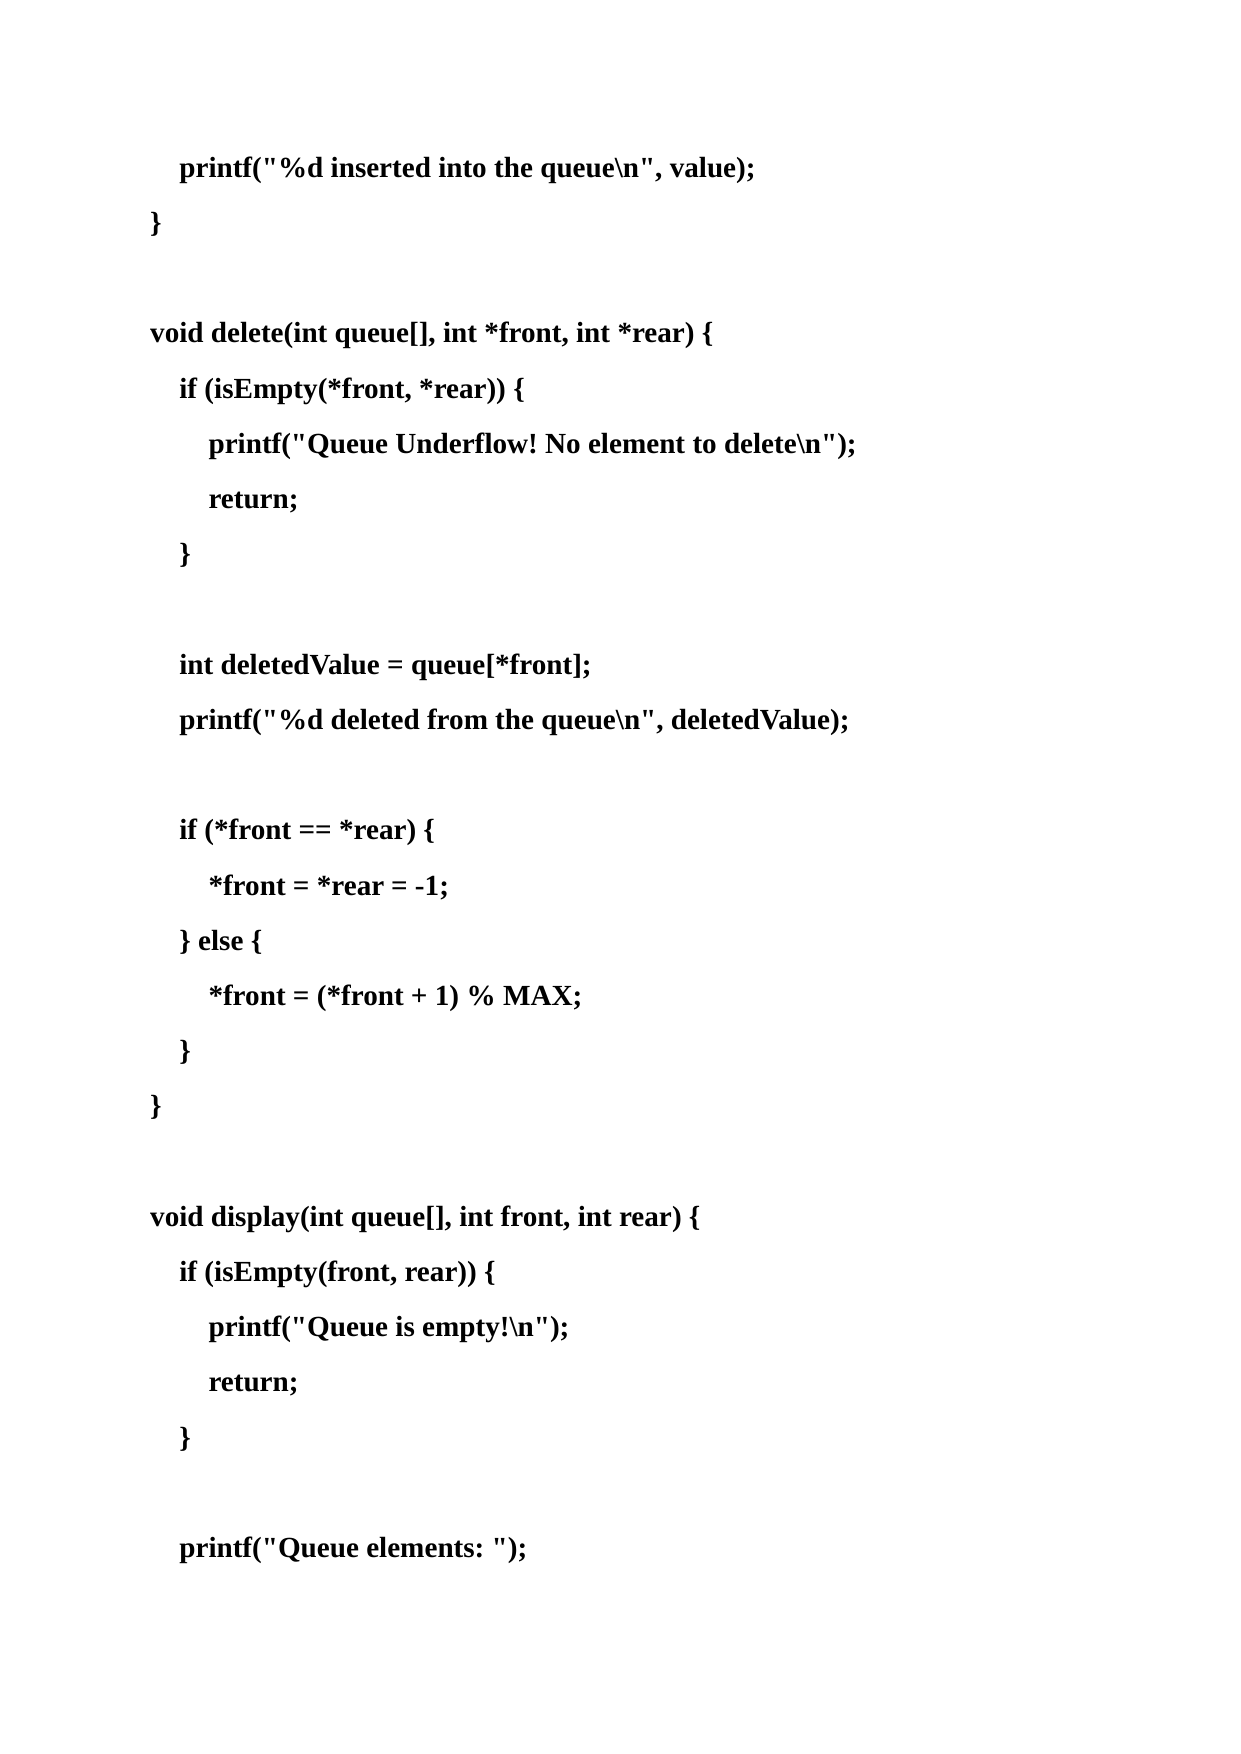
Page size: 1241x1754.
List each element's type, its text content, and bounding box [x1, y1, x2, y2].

text *front = *rear = -1; [150, 868, 1090, 901]
text if (isEmpty(front, rear)) { [150, 1254, 1090, 1288]
text } [150, 1033, 1090, 1067]
text } [150, 1088, 1090, 1122]
text printf("Queue elements: "); [150, 1530, 1090, 1564]
text int deletedValue = queue[*front]; [150, 647, 1090, 680]
text return; [150, 1364, 1090, 1398]
text void display(int queue[], int front, int rear) { [150, 1199, 1090, 1232]
text if (*front == *rear) { [150, 812, 1090, 846]
text void delete(int queue[], int *front, int *rear) { [150, 316, 1090, 349]
text return; [150, 481, 1090, 515]
text printf("Queue is empty!\n"); [150, 1309, 1090, 1343]
text } [150, 205, 1090, 239]
text printf("%d inserted into the queue\n", value); [150, 150, 1090, 183]
text if (isEmpty(*front, *rear)) { [150, 371, 1090, 404]
text *front = (*front + 1) % MAX; [150, 978, 1090, 1012]
text } else { [150, 923, 1090, 956]
text } [150, 1420, 1090, 1453]
text printf("%d deleted from the queue\n", deletedValue); [150, 702, 1090, 736]
text printf("Queue Underflow! No element to delete\n"); [150, 426, 1090, 459]
text } [150, 536, 1090, 570]
